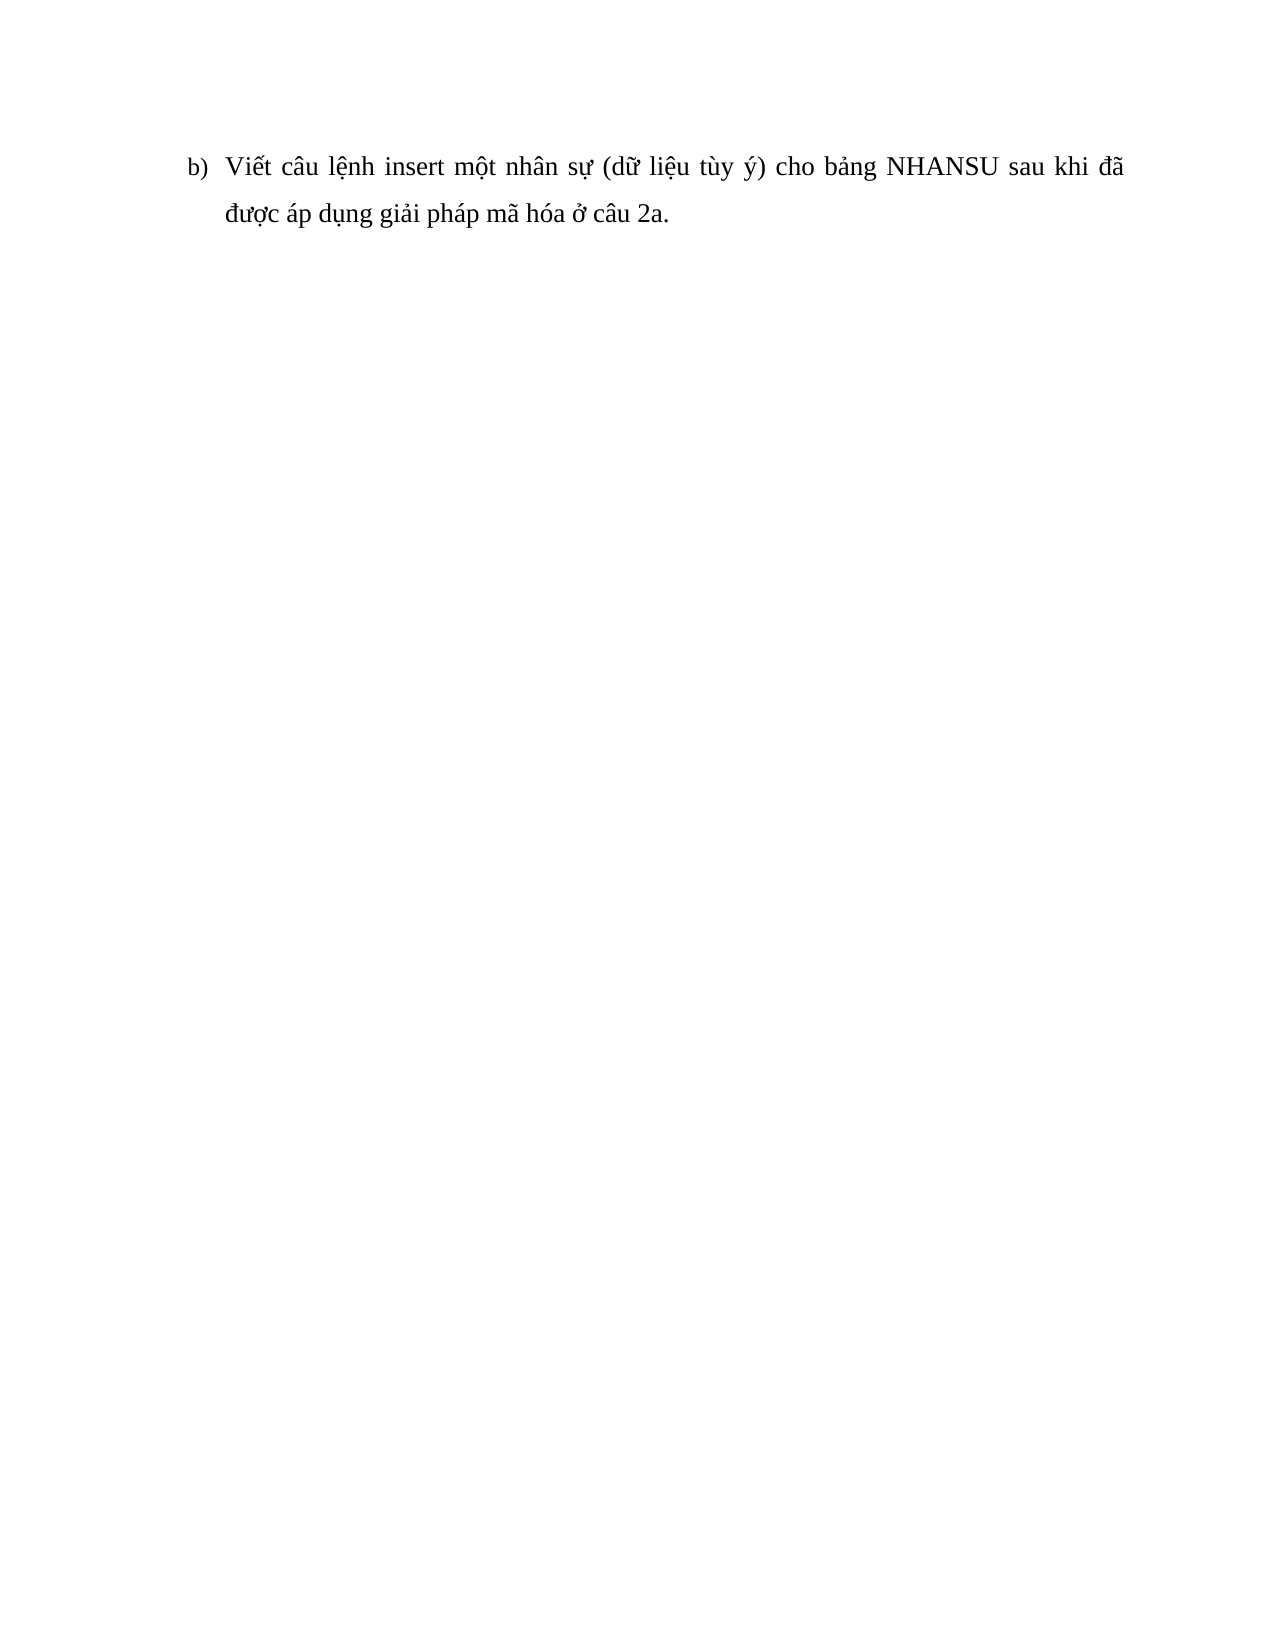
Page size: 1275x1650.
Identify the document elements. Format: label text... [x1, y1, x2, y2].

list Viết câu lệnh insert một nhân sự (dữ liệu tùy ý) cho bảng NHANSU sau khi đã được áp dụng giải pháp mã hóa ở câu 2a. [187, 150, 1125, 228]
